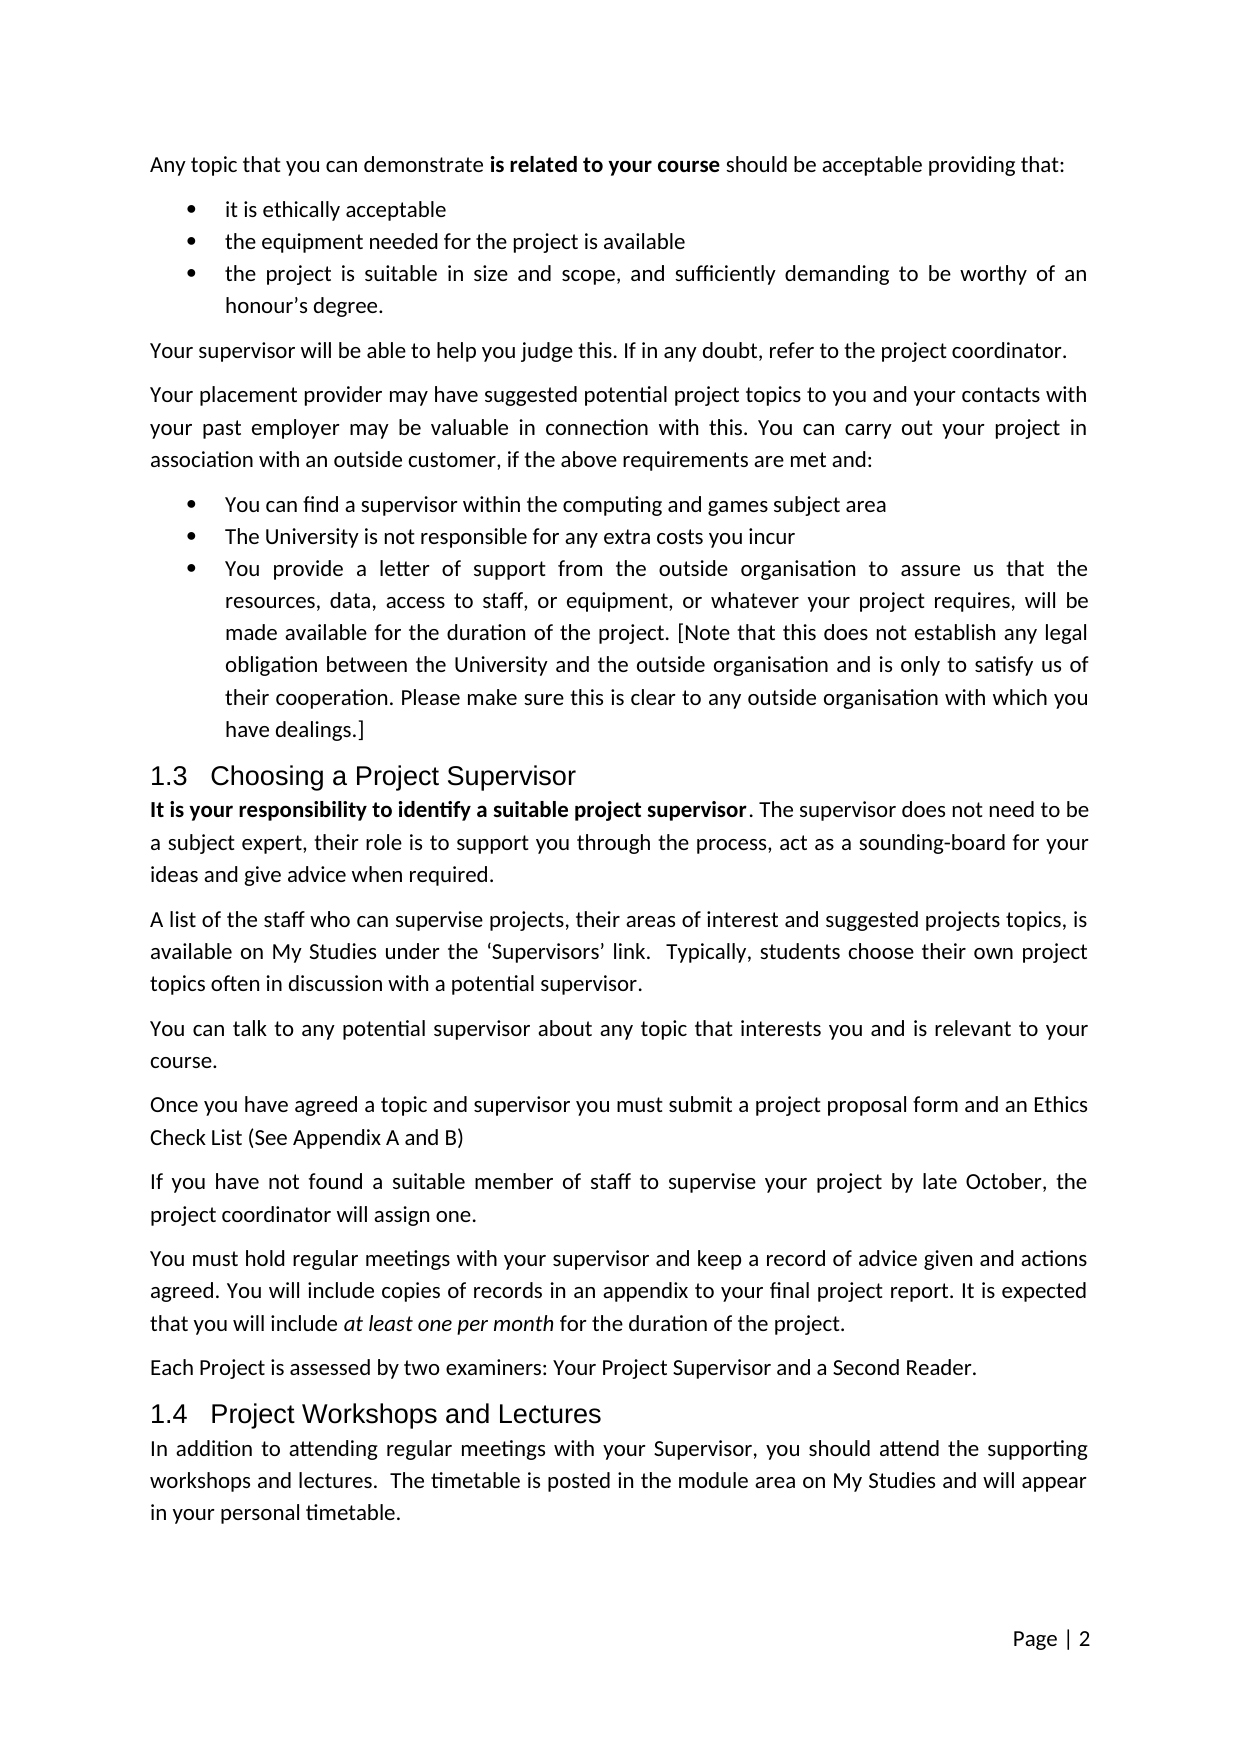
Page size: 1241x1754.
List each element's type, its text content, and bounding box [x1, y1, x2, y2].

subtitle Project Workshops and Lectures [150, 1398, 1090, 1429]
list You can find a supervisor within the computing and games subject area [187, 490, 1090, 518]
text You must hold regular meetings with your supervisor and keep a record of advice given and actions agreed. You will include copies of records in an appendix to your final project report. It is expected that you will include at least one per month for the duration of the project. [150, 1244, 1090, 1337]
list the equipment needed for the project is available [187, 227, 1090, 255]
text You can talk to any potential supervisor about any topic that interests you and is relevant to your course. [150, 1014, 1090, 1074]
text Your supervisor will be able to help you judge this. If in any doubt, refer to the project coordinator. [150, 336, 1090, 364]
text In addition to attending regular meetings with your Supervisor, you should attend the supporting workshops and lectures. The timetable is posted in the module area on My Studies and will appear in your personal timetable. [150, 1434, 1090, 1526]
text A list of the staff who can supervise projects, their areas of interest and suggested projects topics, is available on My Studies under the ‘Supervisors’ link. Typically, students choose their own project topics often in discussion with a potential supervisor. [150, 905, 1090, 997]
list the project is suitable in size and scope, and sufficiently demanding to be worthy of an honour’s degree. [187, 259, 1090, 319]
list The University is not responsible for any extra costs you incur [187, 522, 1090, 550]
subtitle Choosing a Project Supervisor [150, 760, 1090, 791]
text If you have not found a suitable member of staff to supervise your project by late October, the project coordinator will assign one. [150, 1167, 1090, 1228]
list You provide a letter of support from the outside organisation to assure us that the resources, data, access to staff, or equipment, or whatever your project requires, will be made available for the duration of the project. [Note that this does not establish any legal obligation between the University and the outside organisation and is only to satisfy us of their cooperation. Please make sure this is clear to any outside organisation with which you have dealings.] [187, 554, 1090, 743]
text Each Project is assessed by two examiners: Your Project Supervisor and a Second Reader. [150, 1353, 1090, 1381]
text Any topic that you can demonstrate is related to your course should be acceptable providing that: [150, 150, 1090, 178]
text Your placement provider may have suggested potential project topics to you and your contacts with your past employer may be valuable in connection with this. You can carry out your project in association with an outside customer, if the above requirements are met and: [150, 381, 1090, 473]
list it is ethically acceptable [187, 195, 1090, 223]
text It is your responsibility to identify a suitable project supervisor. The supervisor does not need to be a subject expert, their role is to support you through the process, act as a sounding-board for your ideas and give advice when required. [150, 796, 1090, 888]
text Once you have agreed a topic and supervisor you must submit a project proposal form and an Ethics Check List (See Appendix A and B) [150, 1091, 1090, 1151]
